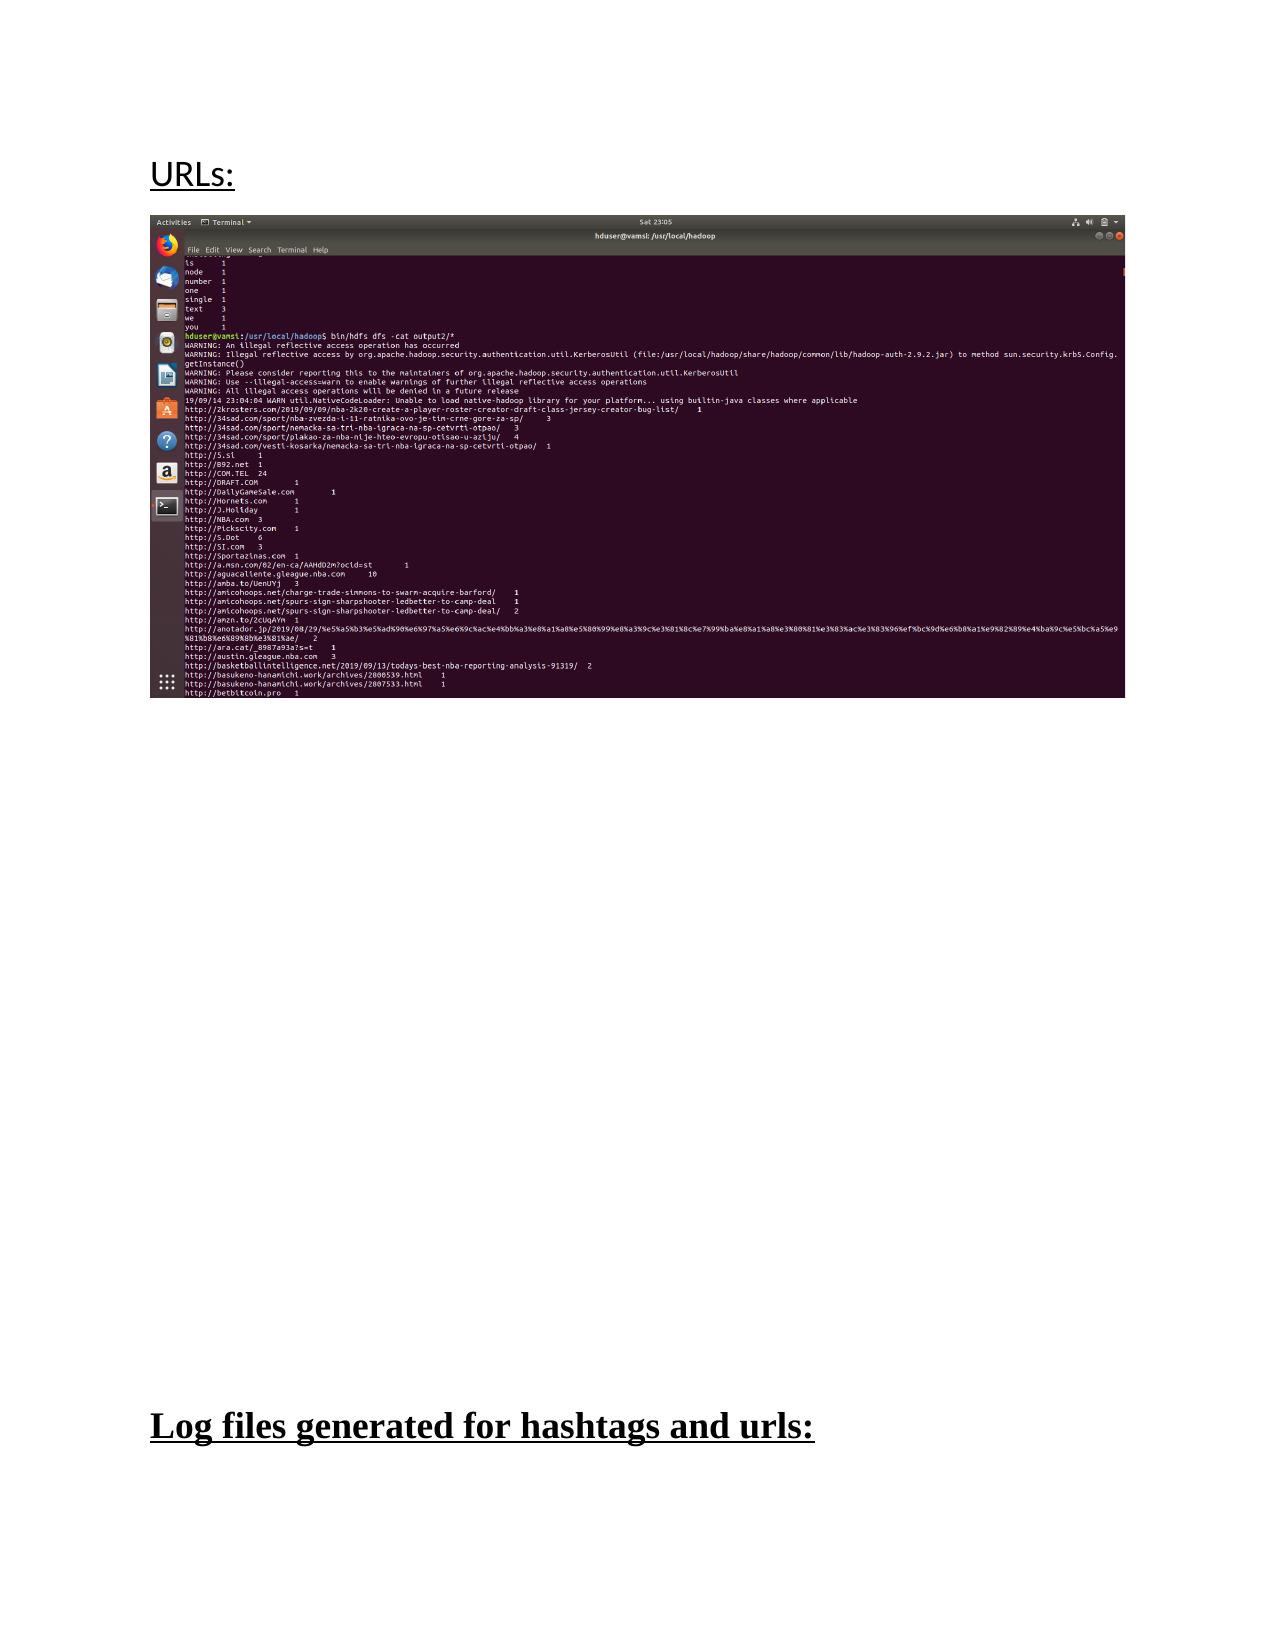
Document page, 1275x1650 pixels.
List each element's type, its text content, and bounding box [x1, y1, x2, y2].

text URLs: [150, 150, 1125, 196]
text Log files generated for hashtags and urls: [150, 1404, 1125, 1447]
picture [150, 215, 1125, 698]
